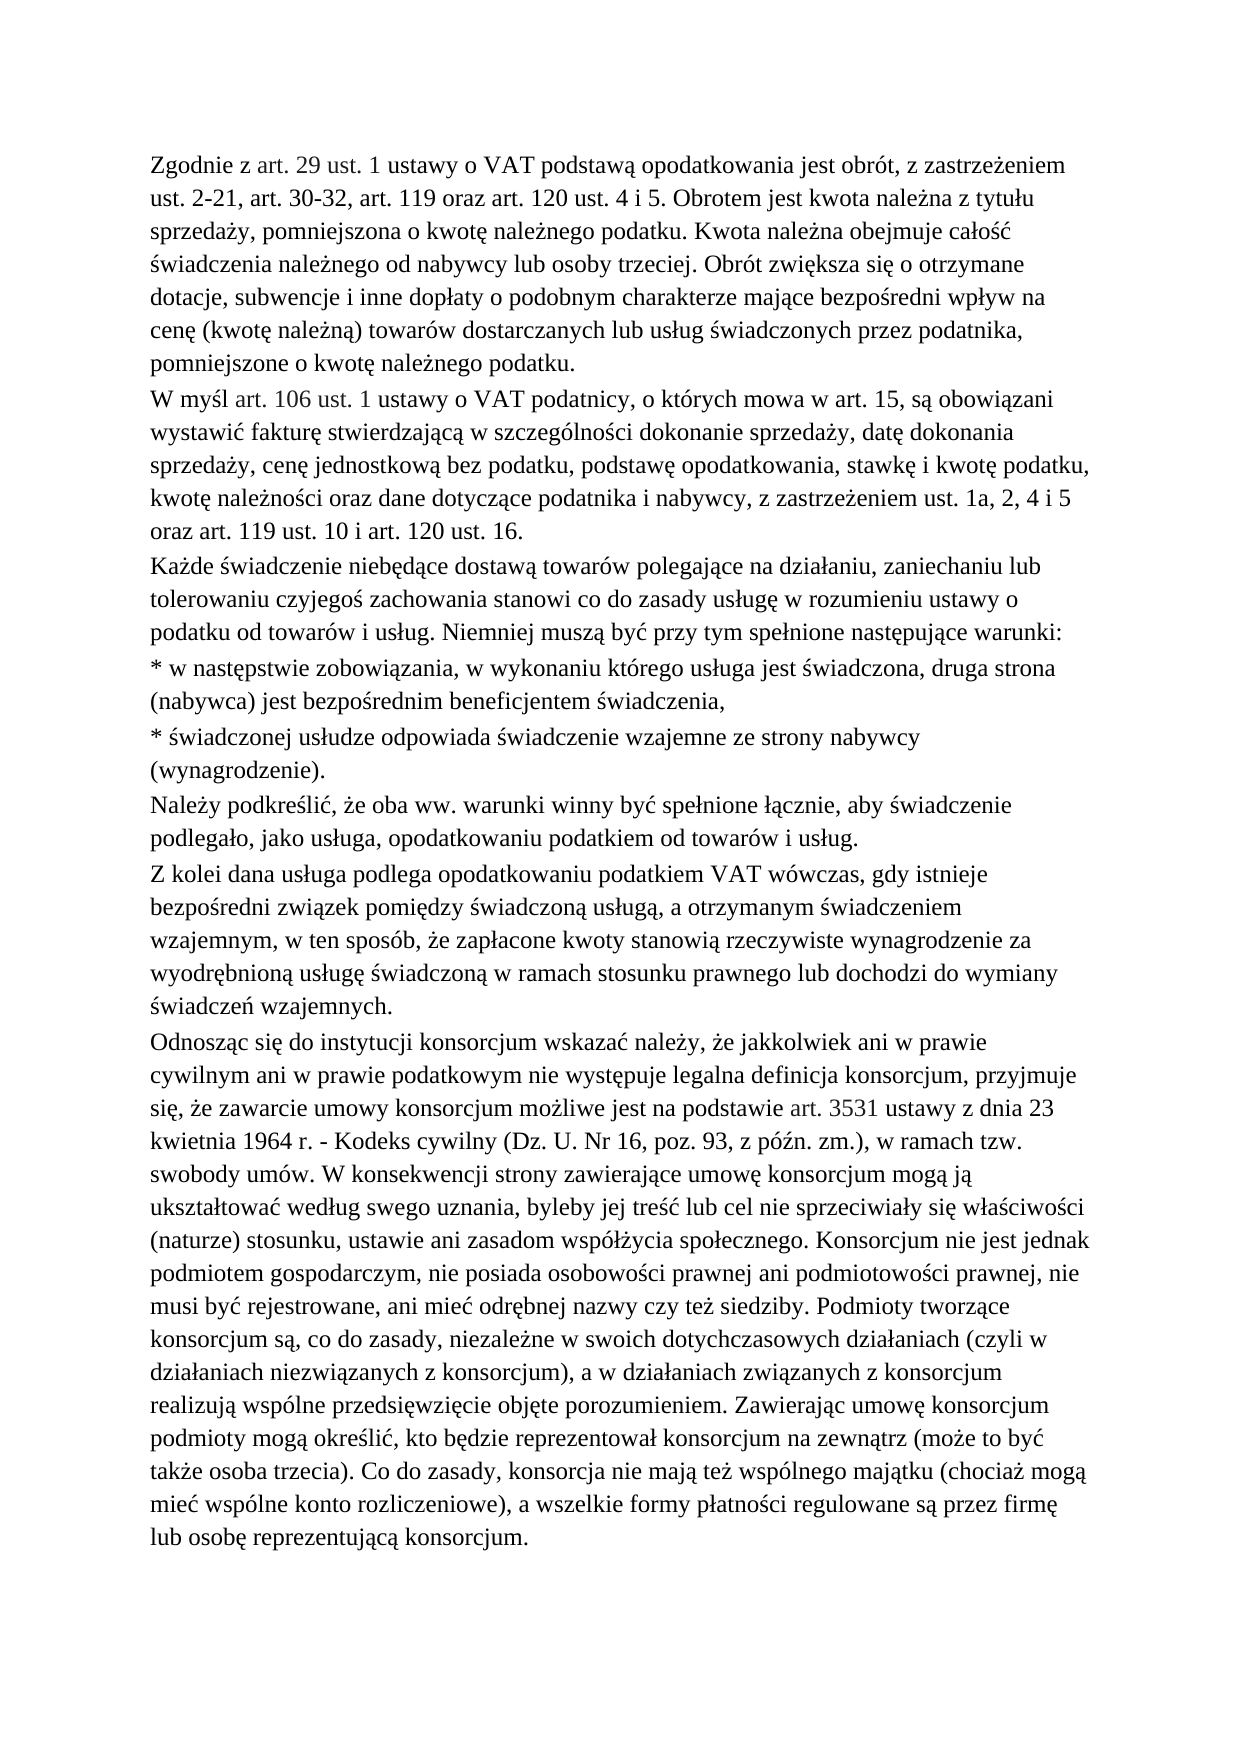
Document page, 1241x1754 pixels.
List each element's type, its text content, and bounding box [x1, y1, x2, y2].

text W myśl art. 106 ust. 1 ustawy o VAT podatnicy, o których mowa w art. 15, są obowiązani wystawić fakturę stwierdzającą w szczególności dokonanie sprzedaży, datę dokonania sprzedaży, cenę jednostkową bez podatku, podstawę opodatkowania, stawkę i kwotę podatku, kwotę należności oraz dane dotyczące podatnika i nabywcy, z zastrzeżeniem ust. 1a, 2, 4 i 5 oraz art. 119 ust. 10 i art. 120 ust. 16. [150, 384, 1090, 544]
text Należy podkreślić, że oba ww. warunki winny być spełnione łącznie, aby świadczenie podlegało, jako usługa, opodatkowaniu podatkiem od towarów i usług. [150, 790, 1090, 852]
text Każde świadczenie niebędące dostawą towarów polegające na działaniu, zaniechaniu lub tolerowaniu czyjegoś zachowania stanowi co do zasady usługę w rozumieniu ustawy o podatku od towarów i usług. Niemniej muszą być przy tym spełnione następujące warunki: [150, 551, 1090, 646]
text Z kolei dana usługa podlega opodatkowaniu podatkiem VAT wówczas, gdy istnieje bezpośredni związek pomiędzy świadczoną usługą, a otrzymanym świadczeniem wzajemnym, w ten sposób, że zapłacone kwoty stanowią rzeczywiste wynagrodzenie za wyodrębnioną usługę świadczoną w ramach stosunku prawnego lub dochodzi do wymiany świadczeń wzajemnych. [150, 859, 1090, 1020]
text * świadczonej usłudze odpowiada świadczenie wzajemne ze strony nabywcy (wynagrodzenie). [150, 722, 1090, 783]
text Odnosząc się do instytucji konsorcjum wskazać należy, że jakkolwiek ani w prawie cywilnym ani w prawie podatkowym nie występuje legalna definicja konsorcjum, przyjmuje się, że zawarcie umowy konsorcjum możliwe jest na podstawie art. 3531 ustawy z dnia 23 kwietnia 1964 r. - Kodeks cywilny (Dz. U. Nr 16, poz. 93, z późn. zm.), w ramach tzw. swobody umów. W konsekwencji strony zawierające umowę konsorcjum mogą ją ukształtować według swego uznania, byleby jej treść lub cel nie sprzeciwiały się właściwości (naturze) stosunku, ustawie ani zasadom współżycia społecznego. Konsorcjum nie jest jednak podmiotem gospodarczym, nie posiada osobowości prawnej ani podmiotowości prawnej, nie musi być rejestrowane, ani mieć odrębnej nazwy czy też siedziby. Podmioty tworzące konsorcjum są, co do zasady, niezależne w swoich dotychczasowych działaniach (czyli w działaniach niezwiązanych z konsorcjum), a w działaniach związanych z konsorcjum realizują wspólne przedsięwzięcie objęte porozumieniem. Zawierając umowę konsorcjum podmioty mogą określić, kto będzie reprezentował konsorcjum na zewnątrz (może to być także osoba trzecia). Co do zasady, konsorcja nie mają też wspólnego majątku (chociaż mogą mieć wspólne konto rozliczeniowe), a wszelkie formy płatności regulowane są przez firmę lub osobę reprezentującą konsorcjum. [150, 1027, 1090, 1551]
text Zgodnie z art. 29 ust. 1 ustawy o VAT podstawą opodatkowania jest obrót, z zastrzeżeniem ust. 2-21, art. 30-32, art. 119 oraz art. 120 ust. 4 i 5. Obrotem jest kwota należna z tytułu sprzedaży, pomniejszona o kwotę należnego podatku. Kwota należna obejmuje całość świadczenia należnego od nabywcy lub osoby trzeciej. Obrót zwiększa się o otrzymane dotacje, subwencje i inne dopłaty o podobnym charakterze mające bezpośredni wpływ na cenę (kwotę należną) towarów dostarczanych lub usług świadczonych przez podatnika, pomniejszone o kwotę należnego podatku. [150, 150, 1090, 377]
text * w następstwie zobowiązania, w wykonaniu którego usługa jest świadczona, druga strona (nabywca) jest bezpośrednim beneficjentem świadczenia, [150, 653, 1090, 715]
